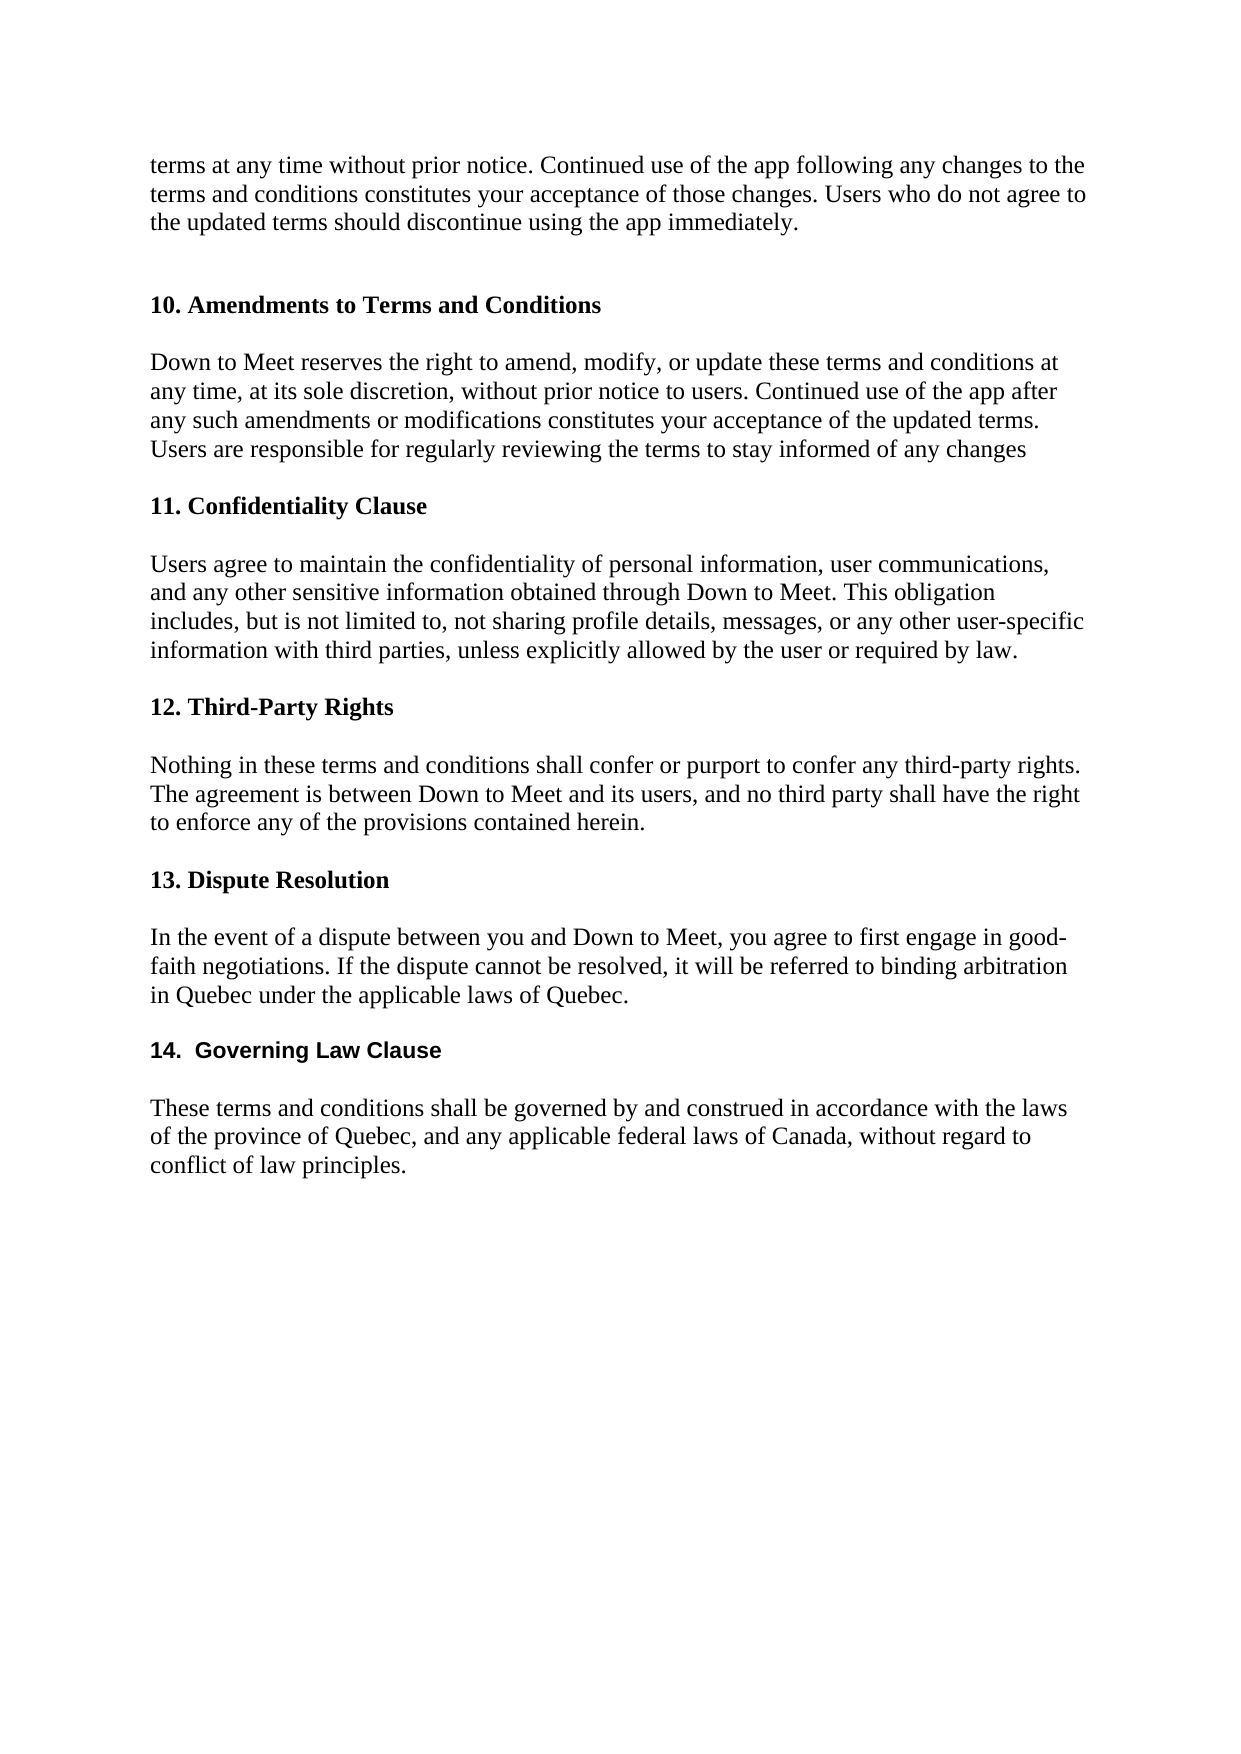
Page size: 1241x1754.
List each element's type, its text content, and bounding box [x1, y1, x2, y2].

text Down to Meet reserves the right to amend, modify, or update these terms and conditions at any time, at its sole discretion, without prior notice to users. Continued use of the app after any such amendments or modifications constitutes your acceptance of the updated terms. Users are responsible for regularly reviewing the terms to stay informed of any changes [150, 347, 1090, 462]
text Nothing in these terms and conditions shall confer or purport to confer any third-party rights. The agreement is between Down to Meet and its users, and no third party shall have the right to enforce any of the provisions contained herein. [150, 750, 1090, 836]
text 10. Amendments to Terms and Conditions [150, 290, 1090, 319]
text 12. Third-Party Rights [150, 692, 1090, 721]
text 14. Governing Law Clause [150, 1037, 1090, 1064]
text 13. Dispute Resolution [150, 865, 1090, 894]
text In the event of a dispute between you and Down to Meet, you agree to first engage in good-faith negotiations. If the dispute cannot be resolved, it will be referred to binding arbitration in Quebec under the applicable laws of Quebec. [150, 922, 1090, 1009]
text Users agree to maintain the confidentiality of personal information, user communications, and any other sensitive information obtained through Down to Meet. This obligation includes, but is not limited to, not sharing profile details, messages, or any other user-specific information with third parties, unless explicitly allowed by the user or required by law. [150, 549, 1090, 664]
text These terms and conditions shall be governed by and construed in accordance with the laws of the province of Quebec, and any applicable federal laws of Canada, without regard to conflict of law principles. [150, 1093, 1090, 1179]
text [150, 150, 1090, 236]
text 11. Confidentiality Clause [150, 491, 1090, 520]
